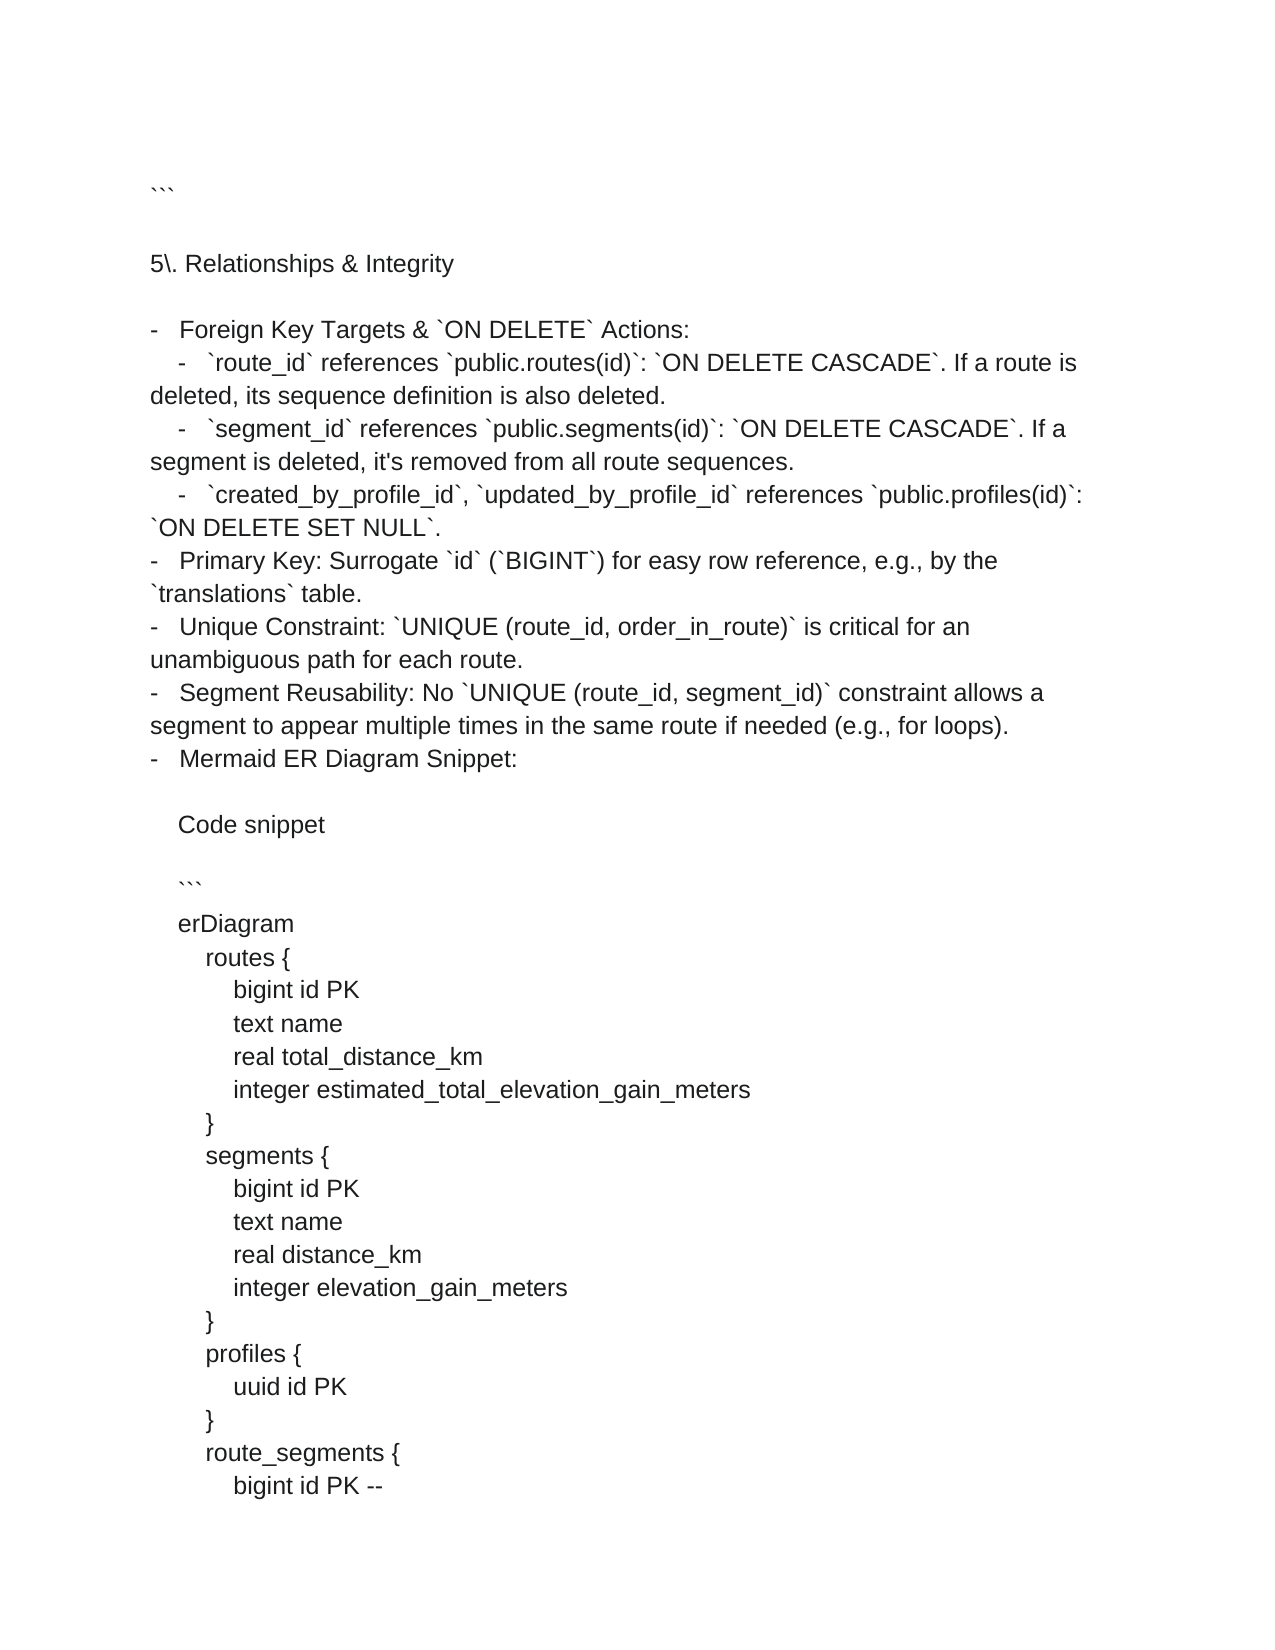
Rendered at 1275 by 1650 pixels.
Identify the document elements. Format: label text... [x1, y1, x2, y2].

text - Unique Constraint: `UNIQUE (route_id, order_in_route)` is critical for an unambiguous path for each route. [150, 612, 1125, 674]
text text name [150, 1207, 1125, 1235]
text segments { [150, 1141, 1125, 1169]
text integer elevation_gain_meters [150, 1273, 1125, 1301]
text real distance_km [150, 1240, 1125, 1268]
text } [150, 1405, 1125, 1433]
text bigint id PK [150, 976, 1125, 1004]
text Code snippet [150, 810, 1125, 839]
text - Mermaid ER Diagram Snippet: [150, 744, 1125, 773]
text 5\. Relationships & Integrity [150, 249, 1125, 278]
text text name [150, 1008, 1125, 1037]
text integer estimated_total_elevation_gain_meters [150, 1074, 1125, 1103]
text bigint id PK [150, 1174, 1125, 1202]
text - `route_id` references `public.routes(id)`: `ON DELETE CASCADE`. If a route is deleted, its sequence definition is also deleted. [150, 348, 1125, 410]
text real total_distance_km [150, 1042, 1125, 1070]
text - `segment_id` references `public.segments(id)`: `ON DELETE CASCADE`. If a segment is deleted, it's removed from all route sequences. [150, 414, 1125, 476]
text uuid id PK [150, 1372, 1125, 1401]
text } [150, 1306, 1125, 1334]
text - `created_by_profile_id`, `updated_by_profile_id` references `public.profiles(id)`: `ON DELETE SET NULL`. [150, 480, 1125, 542]
text profiles { [150, 1339, 1125, 1367]
text route_segments { [150, 1438, 1125, 1467]
text routes { [150, 942, 1125, 971]
text erDiagram [150, 909, 1125, 938]
text - Foreign Key Targets & `ON DELETE` Actions: [150, 315, 1125, 344]
text bigint id PK -- [150, 1471, 1125, 1499]
text - Primary Key: Surrogate `id` (`BIGINT`) for easy row reference, e.g., by the `translations` table. [150, 546, 1125, 608]
text - Segment Reusability: No `UNIQUE (route_id, segment_id)` constraint allows a segment to appear multiple times in the same route if needed (e.g., for loops). [150, 678, 1125, 740]
text } [150, 1108, 1125, 1136]
text ``` [150, 183, 1125, 212]
text ``` [150, 876, 1125, 905]
